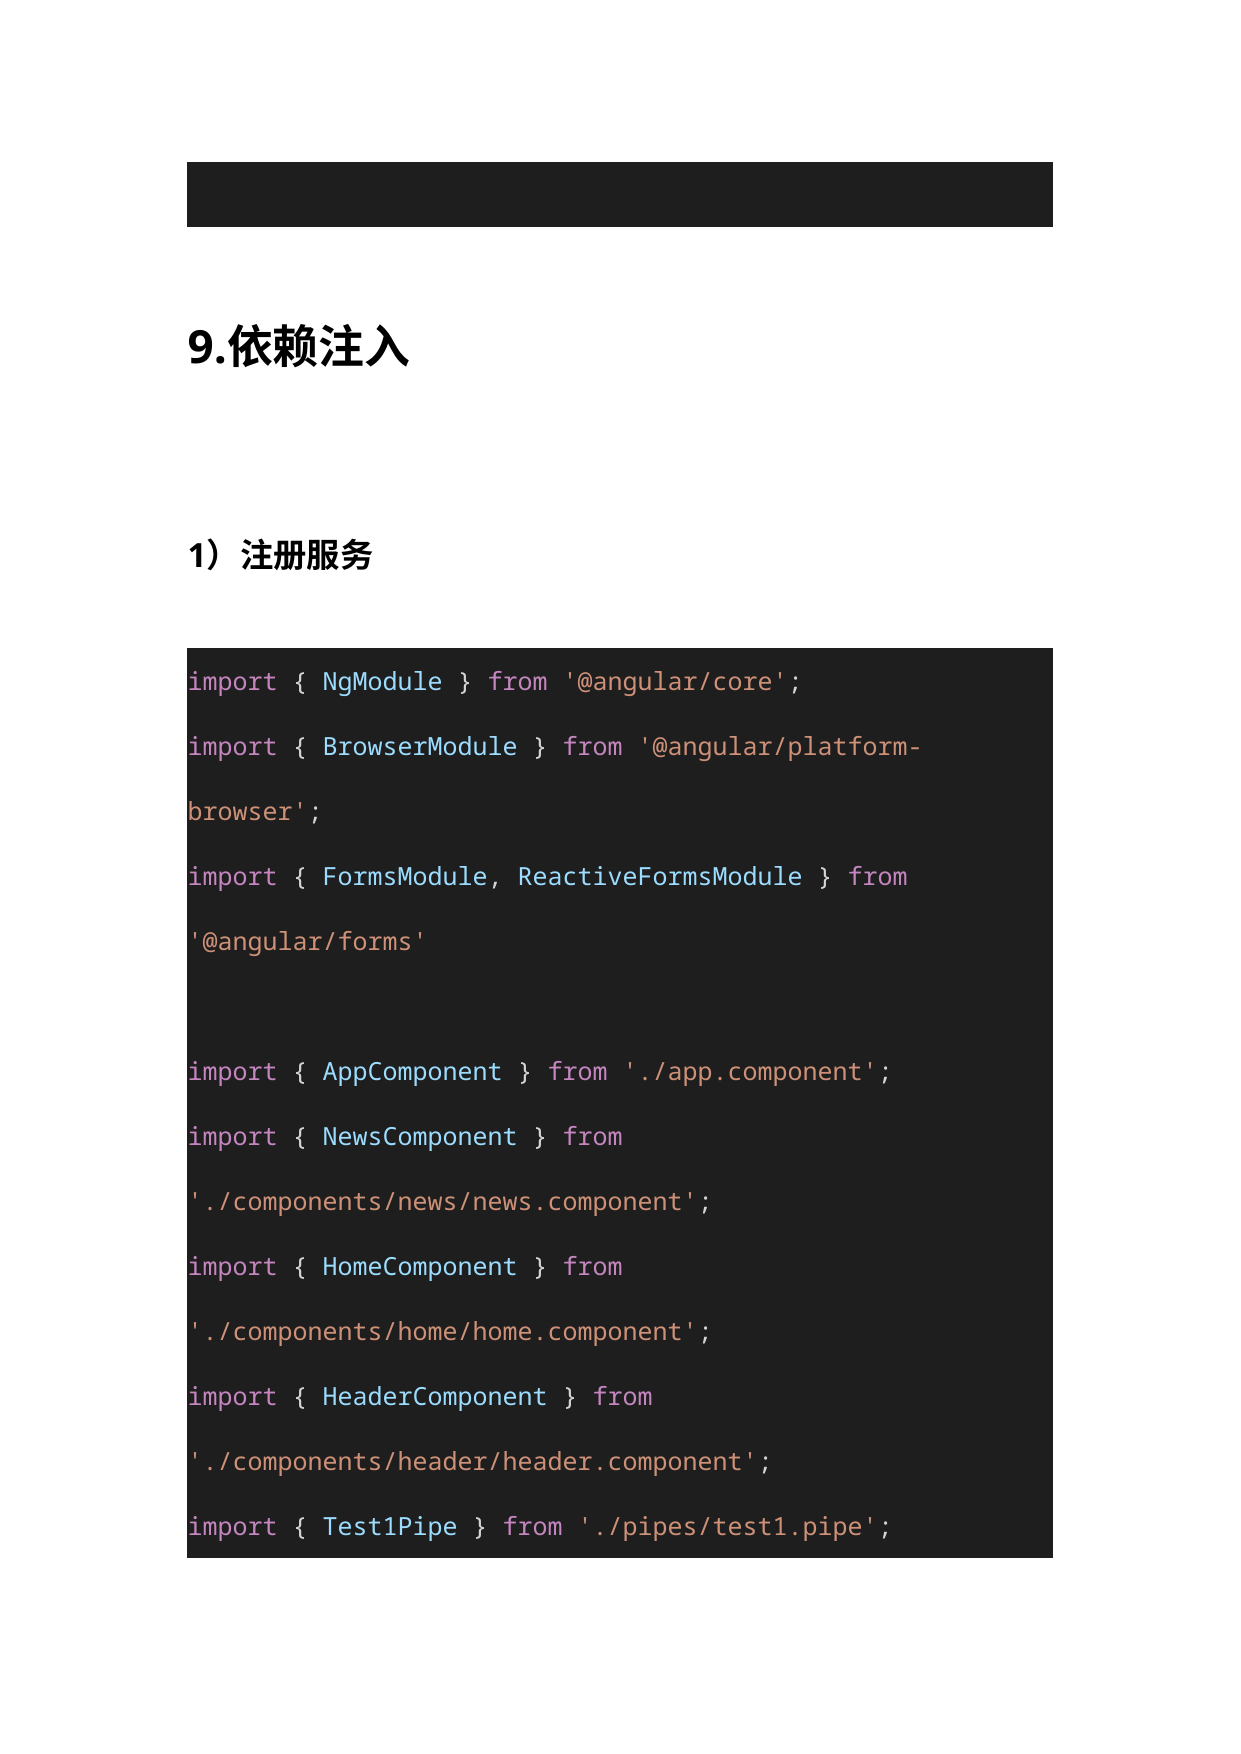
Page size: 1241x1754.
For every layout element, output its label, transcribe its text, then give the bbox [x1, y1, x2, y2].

subtitle 1）注册服务 [187, 521, 1053, 586]
text import { NewsComponent } from './components/news/news.component'; [187, 1103, 1053, 1233]
text import { NgModule } from '@angular/core'; [187, 648, 1053, 713]
text import { AppComponent } from './app.component'; [187, 1038, 1053, 1103]
text import { Test1Pipe } from './pipes/test1.pipe'; [187, 1493, 1053, 1558]
subtitle 9.依赖注入 [187, 295, 1053, 392]
text import { HomeComponent } from './components/home/home.component'; [187, 1233, 1053, 1363]
text import { FormsModule, ReactiveFormsModule } from '@angular/forms' [187, 843, 1053, 973]
text import { HeaderComponent } from './components/header/header.component'; [187, 1363, 1053, 1493]
text import { BrowserModule } from '@angular/platform-browser'; [187, 713, 1053, 843]
